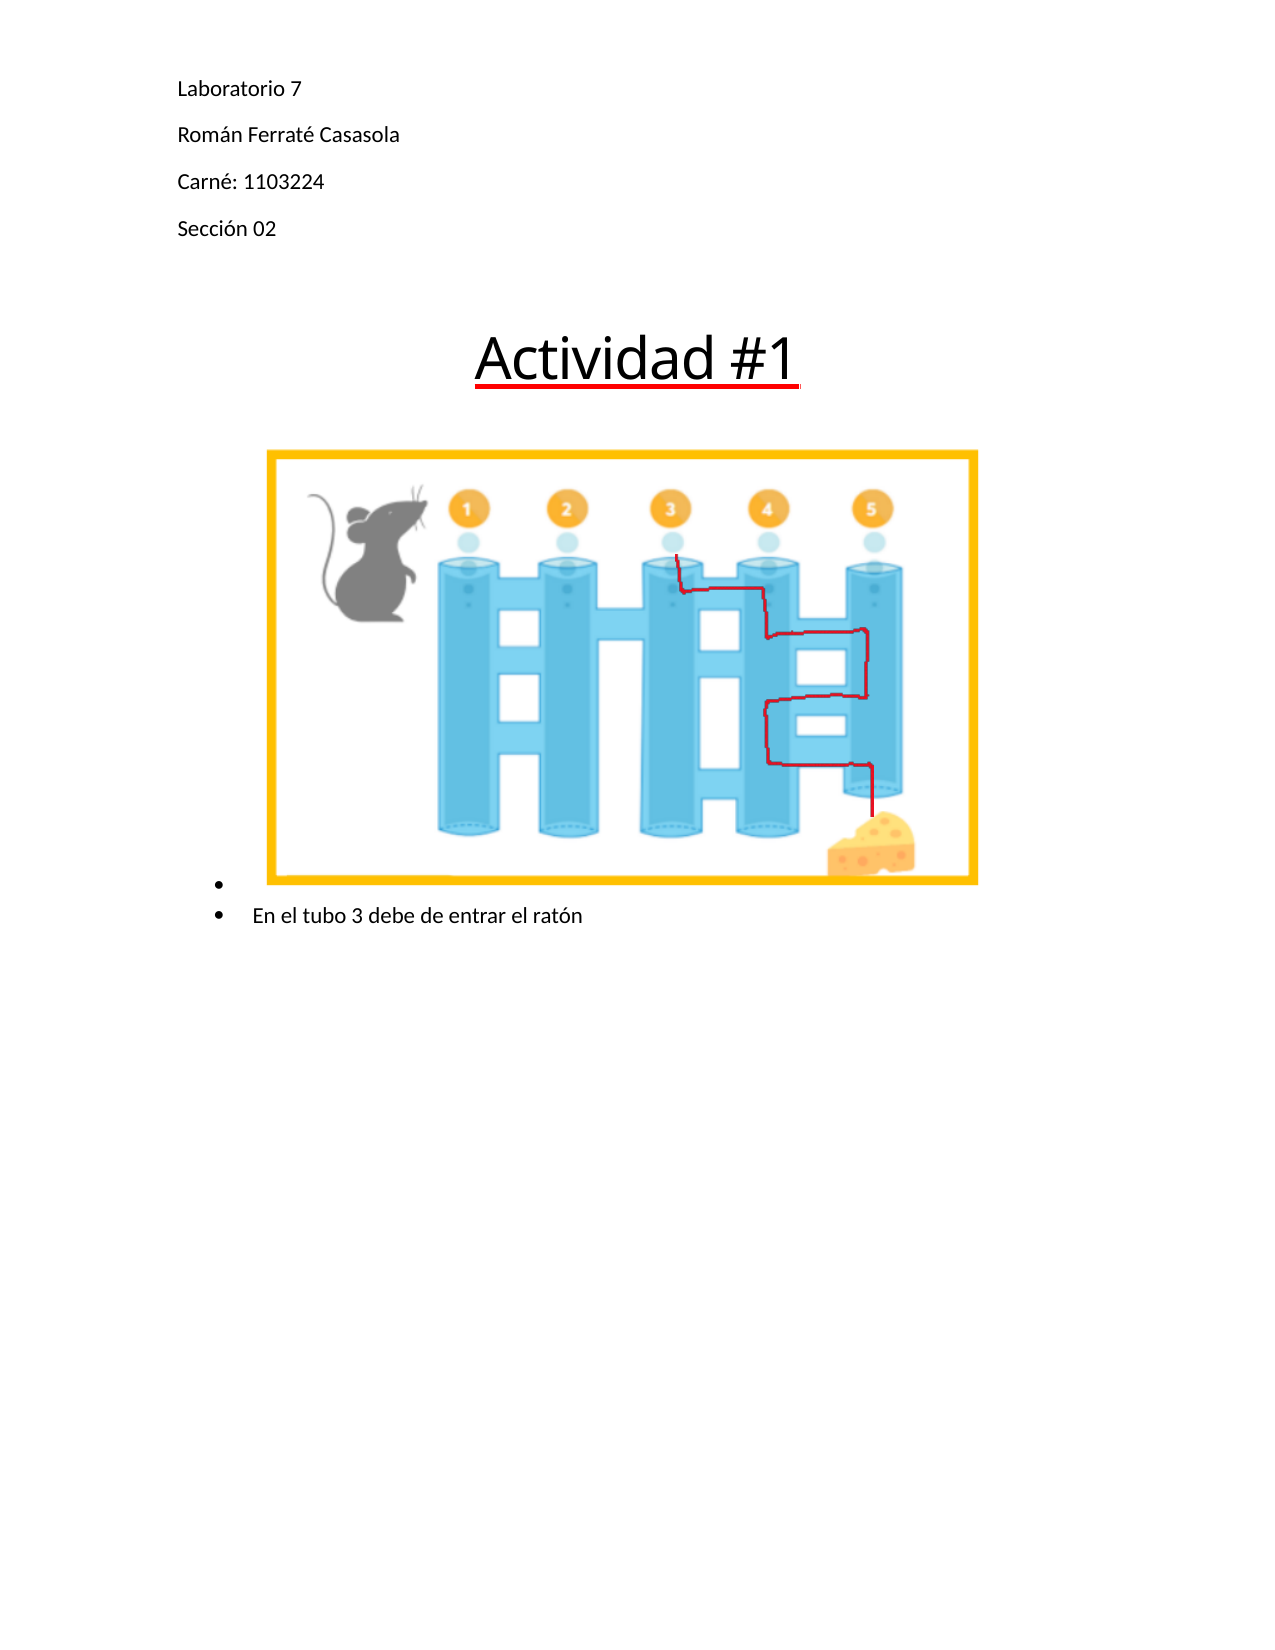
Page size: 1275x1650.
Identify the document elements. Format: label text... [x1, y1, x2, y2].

list En el tubo 3 debe de entrar el ratón [215, 901, 1098, 929]
picture [252, 443, 987, 894]
title Actividad #1 [177, 317, 1098, 397]
